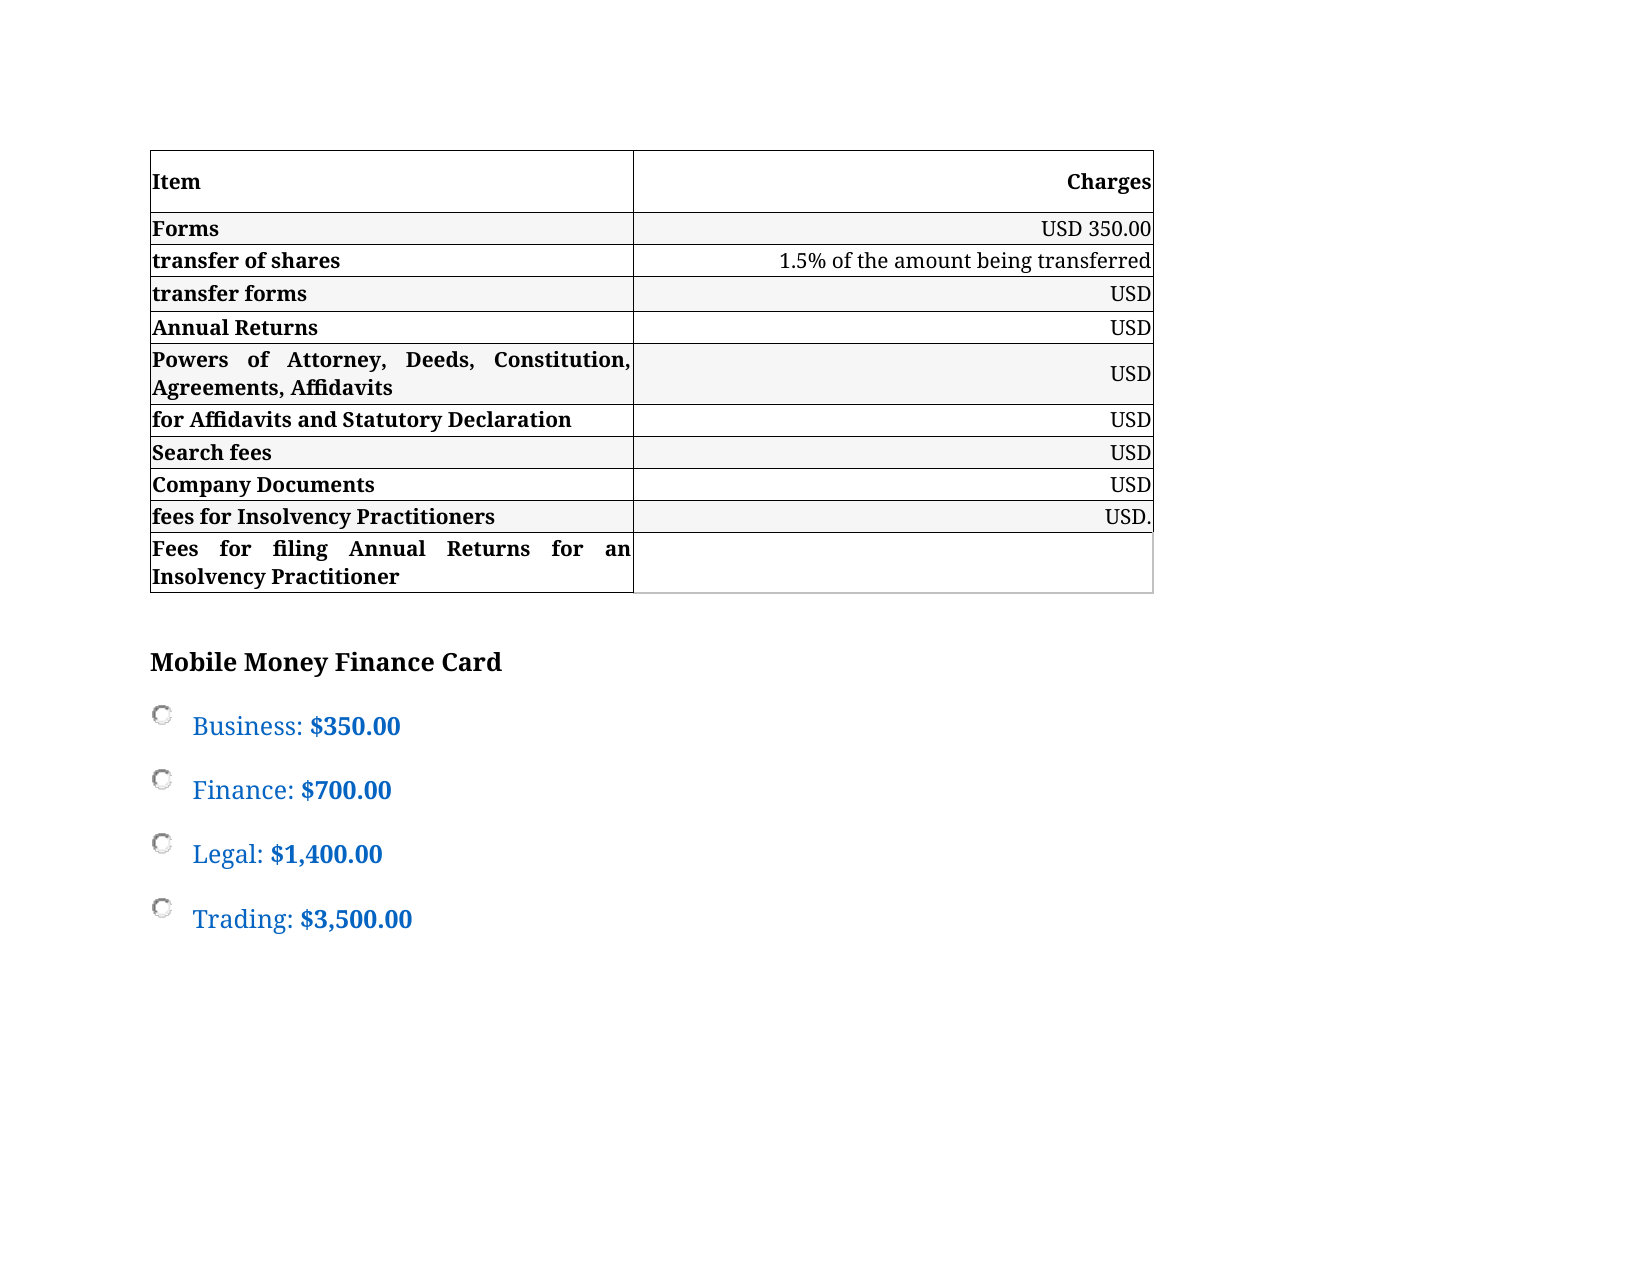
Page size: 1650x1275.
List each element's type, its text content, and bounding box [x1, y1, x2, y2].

table_cell USD [634, 469, 1153, 500]
text Trading: $3,500.00 [150, 891, 1500, 935]
table_cell Forms [151, 213, 633, 244]
table_cell USD [634, 277, 1153, 311]
table_cell transfer of shares [151, 245, 633, 276]
table_cell Powers of Attorney, Deeds, Constitution, Agreements, Affidavits [151, 344, 633, 403]
table_cell Company Documents [151, 469, 633, 500]
table_cell transfer forms [151, 277, 633, 311]
table_cell USD 350.00 [634, 213, 1153, 244]
table_cell fees for Insolvency Practitioners [151, 501, 633, 532]
text Business: $350.00 [150, 698, 1500, 743]
table_header Item [151, 151, 633, 212]
text Finance: $700.00 [150, 762, 1500, 807]
table_cell Search fees [151, 437, 633, 468]
table_cell USD [634, 405, 1153, 436]
text Mobile Money Finance Card [150, 644, 1500, 678]
table_cell [634, 533, 1152, 592]
table_cell 1.5% of the amount being transferred [634, 245, 1153, 276]
table_cell Annual Returns [151, 312, 633, 343]
table_cell for Affidavits and Statutory Declaration [151, 405, 633, 436]
table_cell USD [634, 344, 1153, 403]
text Legal: $1,400.00 [150, 826, 1500, 871]
table_cell USD [634, 312, 1153, 343]
table_header Charges [634, 151, 1153, 212]
table_cell Fees for filing Annual Returns for an Insolvency Practitioner [151, 533, 633, 592]
table_cell USD [634, 437, 1153, 468]
table_cell USD. [634, 501, 1153, 532]
